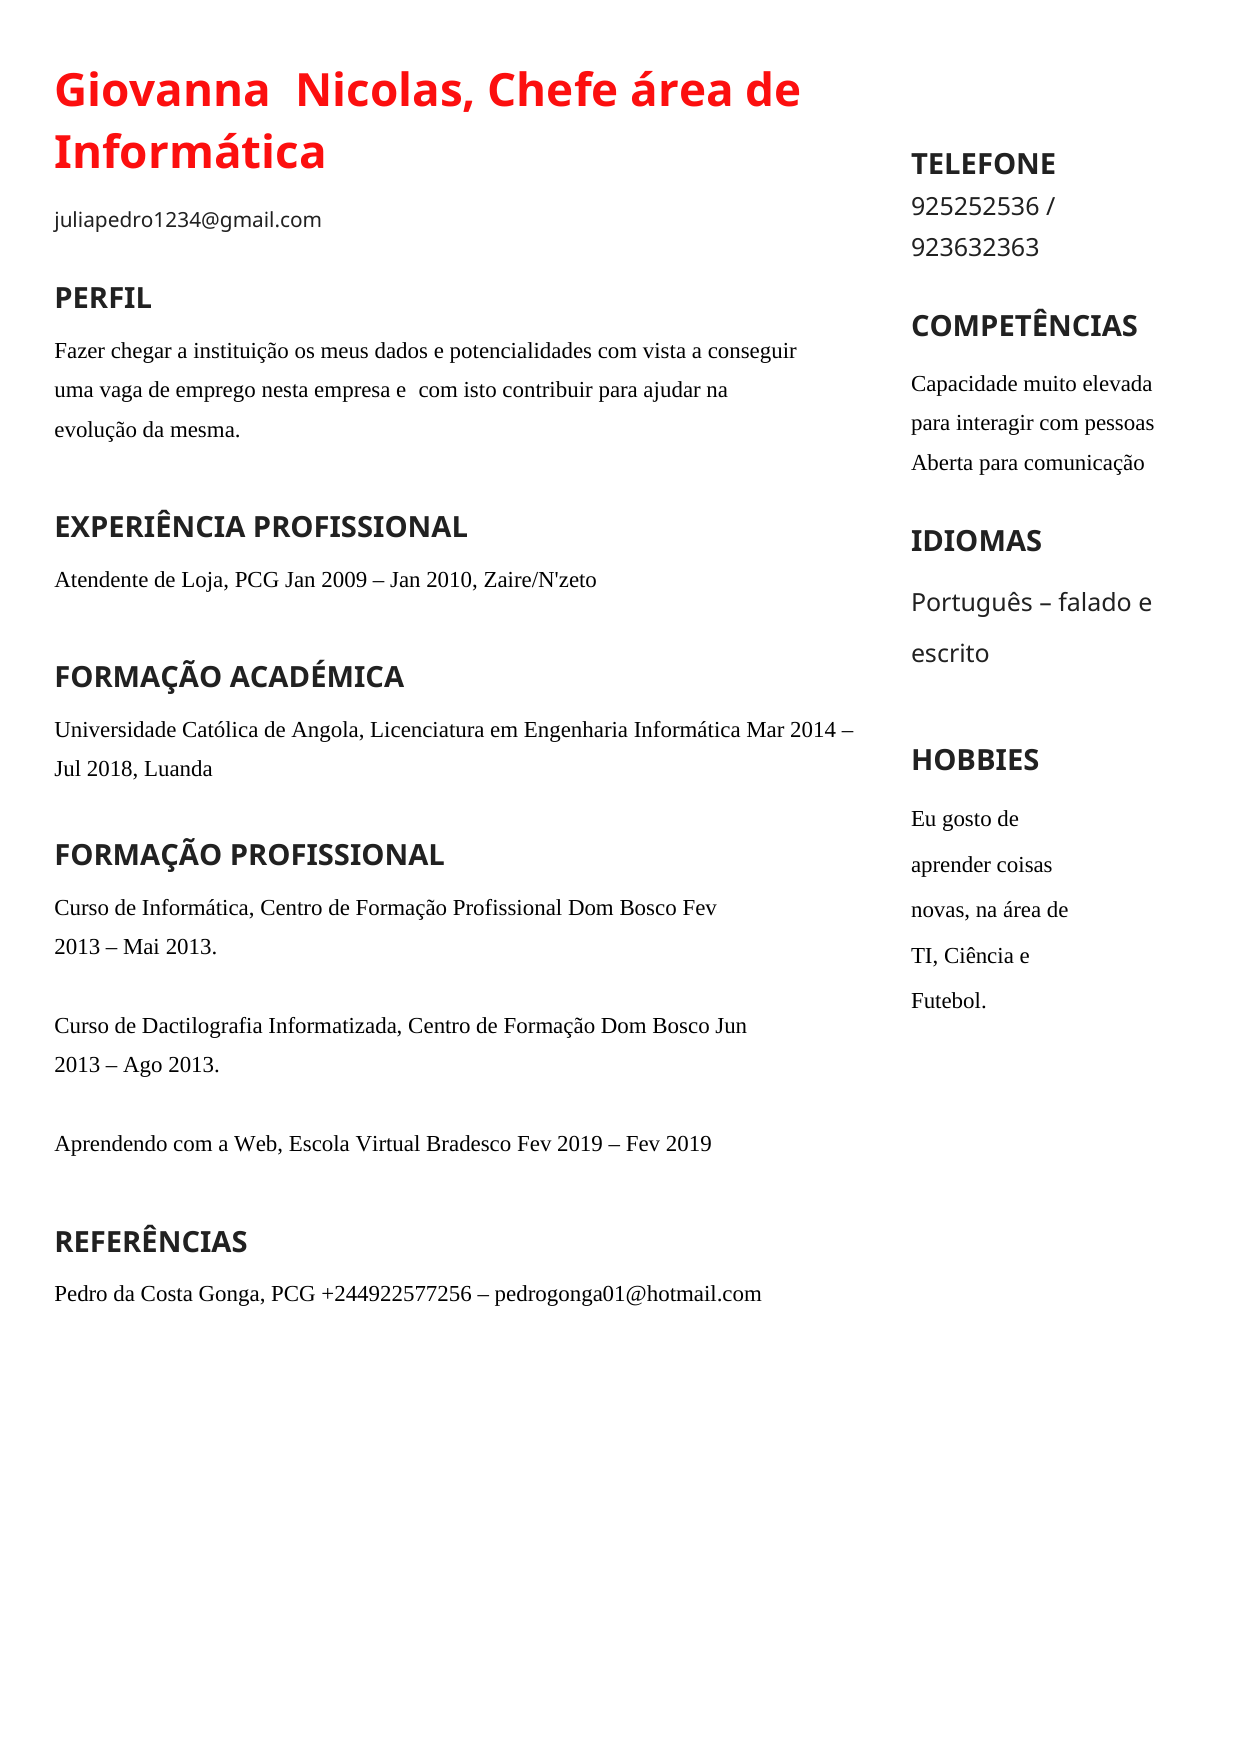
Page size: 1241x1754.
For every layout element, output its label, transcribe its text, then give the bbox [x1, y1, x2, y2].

text EXPERIÊNCIA PROFISSIONAL [54, 506, 854, 546]
text Atendente de Loja, PCG Jan 2009 – Jan 2010, Zaire/N'zeto [54, 566, 854, 592]
text Curso de Dactilografia Informatizada, Centro de Formação Dom Bosco Jun 2013 – Ago 2013. [54, 1012, 752, 1078]
text FORMAÇÃO PROFISSIONAL [54, 834, 854, 874]
text Curso de Informática, Centro de Formação Profissional Dom Bosco Fev 2013 – Mai 2013. [54, 893, 752, 959]
text HOBBIES [911, 739, 1186, 779]
text Capacidade muito elevada para interagir com pessoas Aberta para comunicação [911, 369, 1186, 475]
text PERFIL [54, 277, 854, 317]
text Universidade Católica de Angola, Licenciatura em Engenharia Informática Mar 2014 – Jul 2018, Luanda [54, 716, 854, 781]
text Fazer chegar a instituição os meus dados e potencialidades com vista a conseguir uma vaga de emprego nesta empresa e com isto contribuir para ajudar na evolução da mesma. [54, 337, 802, 442]
text 925252536 / 923632363 [911, 183, 1186, 264]
text IDIOMAS [911, 520, 1186, 560]
text FORMAÇÃO ACADÉMICA [54, 656, 854, 696]
text Pedro da Costa Gonga, PCG +244922577256 – pedrogonga01@hotmail.com [54, 1280, 1186, 1306]
text Aprendendo com a Web, Escola Virtual Bradesco Fev 2019 – Fev 2019 [54, 1130, 752, 1157]
text Eu gosto de aprender coisas novas, na área de TI, Ciência e Futebol. [911, 805, 1099, 1014]
text REFERÊNCIAS [54, 1221, 854, 1261]
text TELEFONE [911, 144, 1186, 183]
text COMPETÊNCIAS [911, 305, 1186, 344]
text Português – falado e escrito [911, 585, 1186, 670]
text Giovanna Nicolas, Chefe área de Informática [54, 57, 854, 182]
text juliapedro1234@gmail.com [54, 205, 854, 234]
